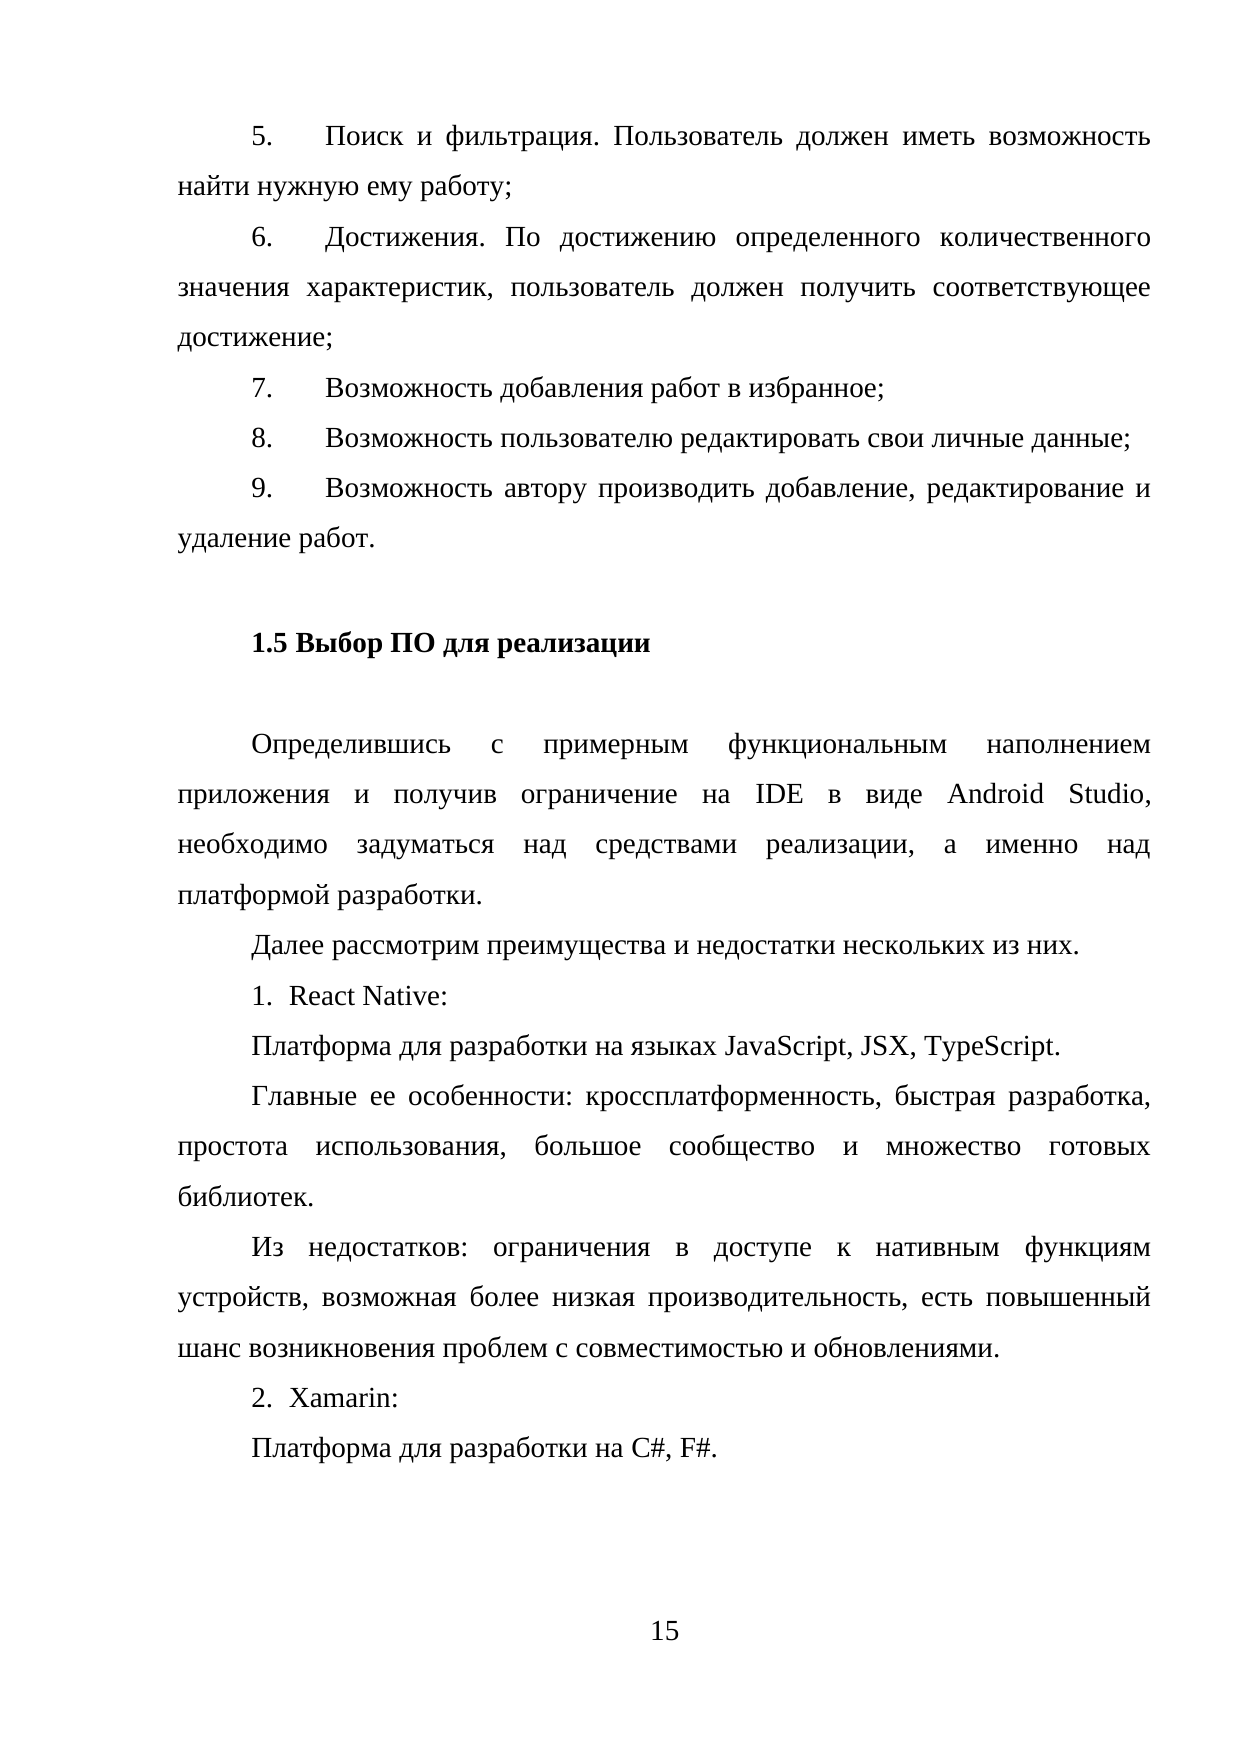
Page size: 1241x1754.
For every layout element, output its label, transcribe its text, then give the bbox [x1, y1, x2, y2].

list Поиск и фильтрация. Пользователь должен иметь возможность найти нужную ему работу; [177, 118, 1152, 202]
list Возможность добавления работ в избранное; [177, 370, 1152, 403]
text Главные ее особенности: кроссплатформенность, быстрая разработка, простота использования, большое сообщество и множество готовых библиотек. [177, 1078, 1152, 1212]
list Возможность пользователю редактировать свои личные данные; [177, 420, 1152, 453]
text Выбор ПО для реализации [177, 625, 1152, 659]
text Далее рассмотрим преимущества и недостатки нескольких из них. [177, 927, 1152, 961]
list Возможность автору производить добавление, редактирование и удаление работ. [177, 470, 1152, 554]
text Платформа для разработки на языках JavaScript, JSX, TypeScript. [177, 1028, 1152, 1061]
text Платформа для разработки на C#, F#. [251, 1430, 1152, 1464]
list Достижения. По достижению определенного количественного значения характеристик, пользователь должен получить соответствующее достижение; [177, 219, 1152, 353]
list React Native: [251, 978, 1152, 1011]
text Из недостатков: ограничения в доступе к нативным функциям устройств, возможная более низкая производительность, есть повышенный шанс возникновения проблем с совместимостью и обновлениями. [177, 1229, 1152, 1363]
text Определившись с примерным функциональным наполнением приложения и получив ограничение на IDE в виде Android Studio, необходимо задуматься над средствами реализации, а именно над платформой разработки. [177, 726, 1152, 911]
list Xamarin: [251, 1380, 1152, 1414]
